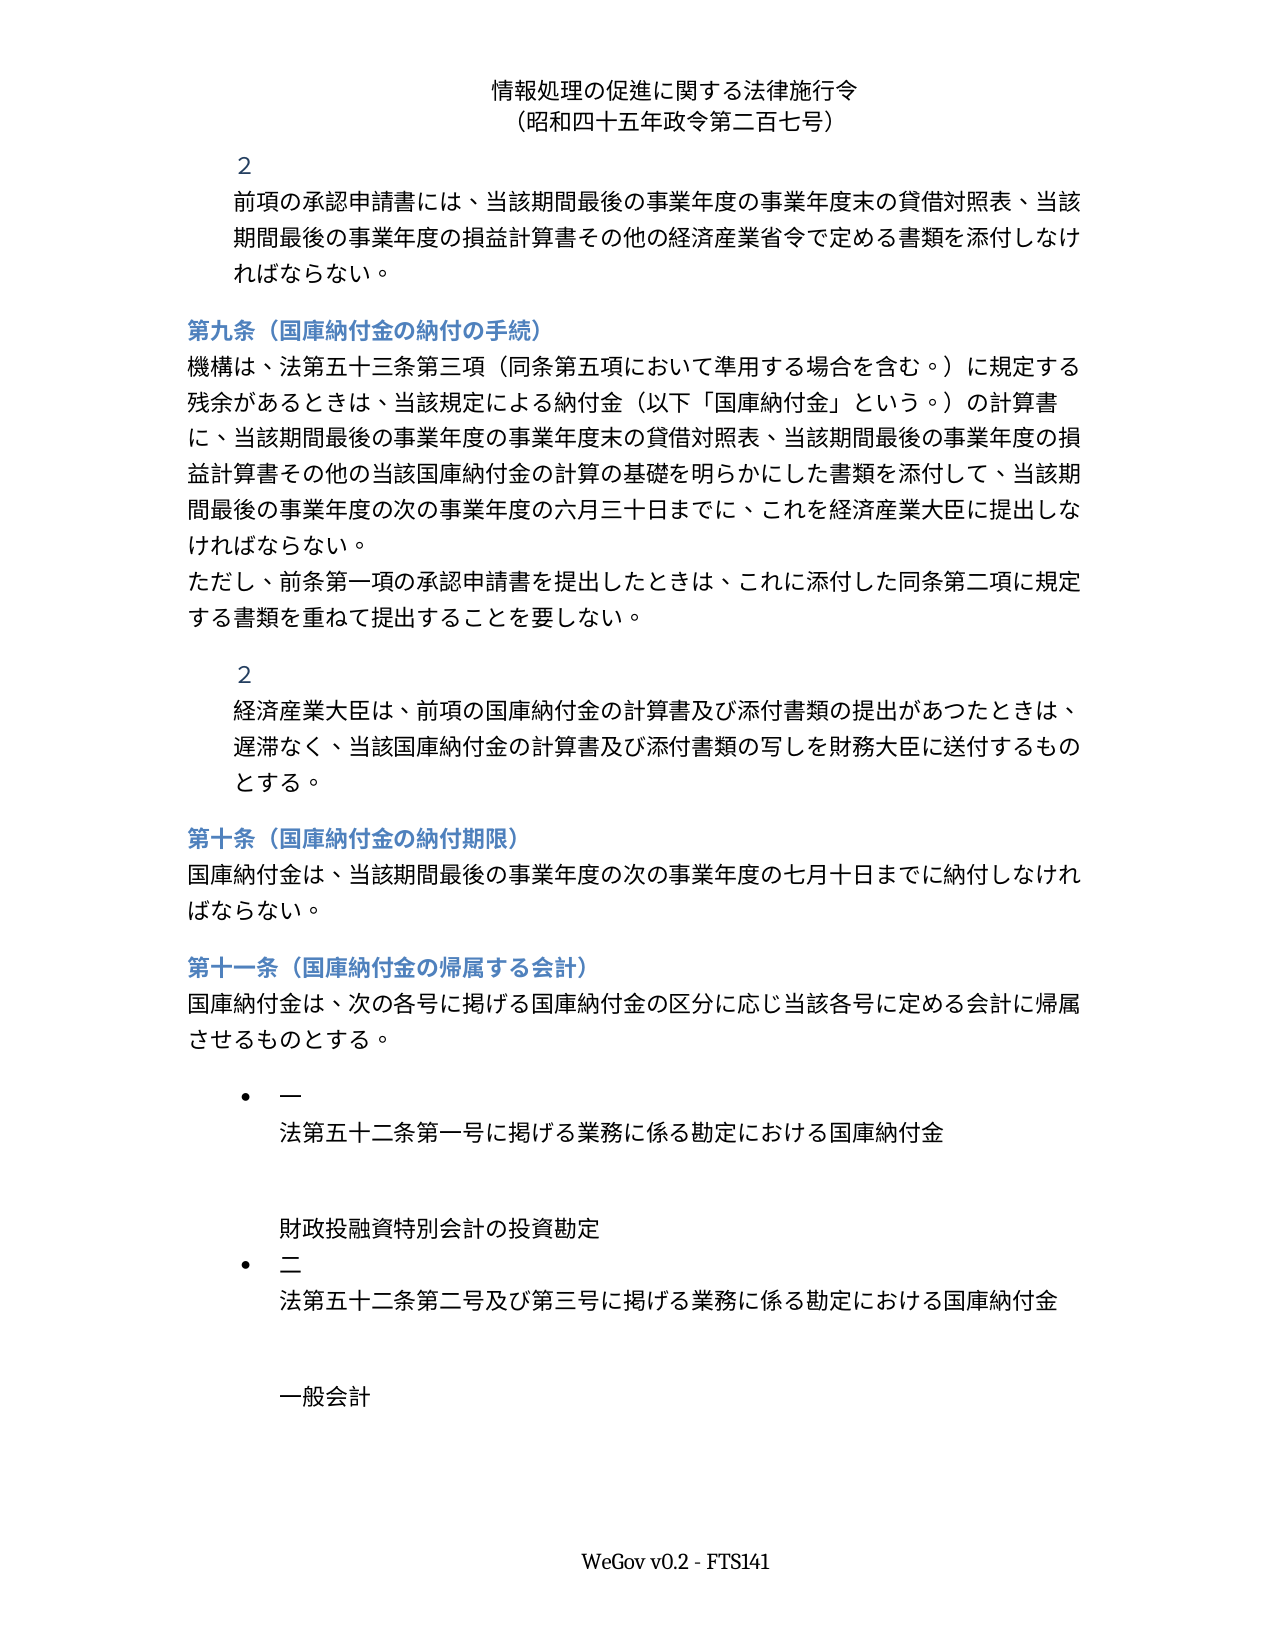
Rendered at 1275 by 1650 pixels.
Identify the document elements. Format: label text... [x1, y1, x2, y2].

subtitle 第九条（国庫納付金の納付の手続） [187, 314, 1087, 346]
text 前項の承認申請書には、当該期間最後の事業年度の事業年度末の貸借対照表、当該期間最後の事業年度の損益計算書その他の経済産業省令で定める書類を添付しなければならない。 [233, 186, 1087, 289]
subtitle ２ [233, 659, 1087, 690]
text 国庫納付金は、当該期間最後の事業年度の次の事業年度の七月十日までに納付しなければならない。 [187, 859, 1087, 927]
text 経済産業大臣は、前項の国庫納付金の計算書及び添付書類の提出があつたときは、遅滞なく、当該国庫納付金の計算書及び添付書類の写しを財務大臣に送付するものとする。 [233, 695, 1087, 798]
list 一 法第五十二条第一号に掲げる業務に係る勘定における国庫納付金 財政投融資特別会計の投資勘定 [242, 1081, 1087, 1244]
subtitle 第十一条（国庫納付金の帰属する会計） [187, 952, 1087, 983]
text 機構は、法第五十三条第三項（同条第五項において準用する場合を含む。）に規定する残余があるときは、当該規定による納付金（以下「国庫納付金」という。）の計算書に、当該期間最後の事業年度の事業年度末の貸借対照表、当該期間最後の事業年度の損益計算書その他の当該国庫納付金の計算の基礎を明らかにした書類を添付して、当該期間最後の事業年度の次の事業年度の六月三十日までに、これを経済産業大臣に提出しなければならない。 ただし、前条第一項の承認申請書を提出したときは、これに添付した同条第二項に規定する書類を重ねて提出することを要しない。 [187, 351, 1087, 633]
subtitle ２ [233, 150, 1087, 181]
text 国庫納付金は、次の各号に掲げる国庫納付金の区分に応じ当該各号に定める会計に帰属させるものとする。 [187, 988, 1087, 1055]
list 二 法第五十二条第二号及び第三号に掲げる業務に係る勘定における国庫納付金 一般会計 [242, 1249, 1087, 1412]
subtitle 第十条（国庫納付金の納付期限） [187, 823, 1087, 855]
